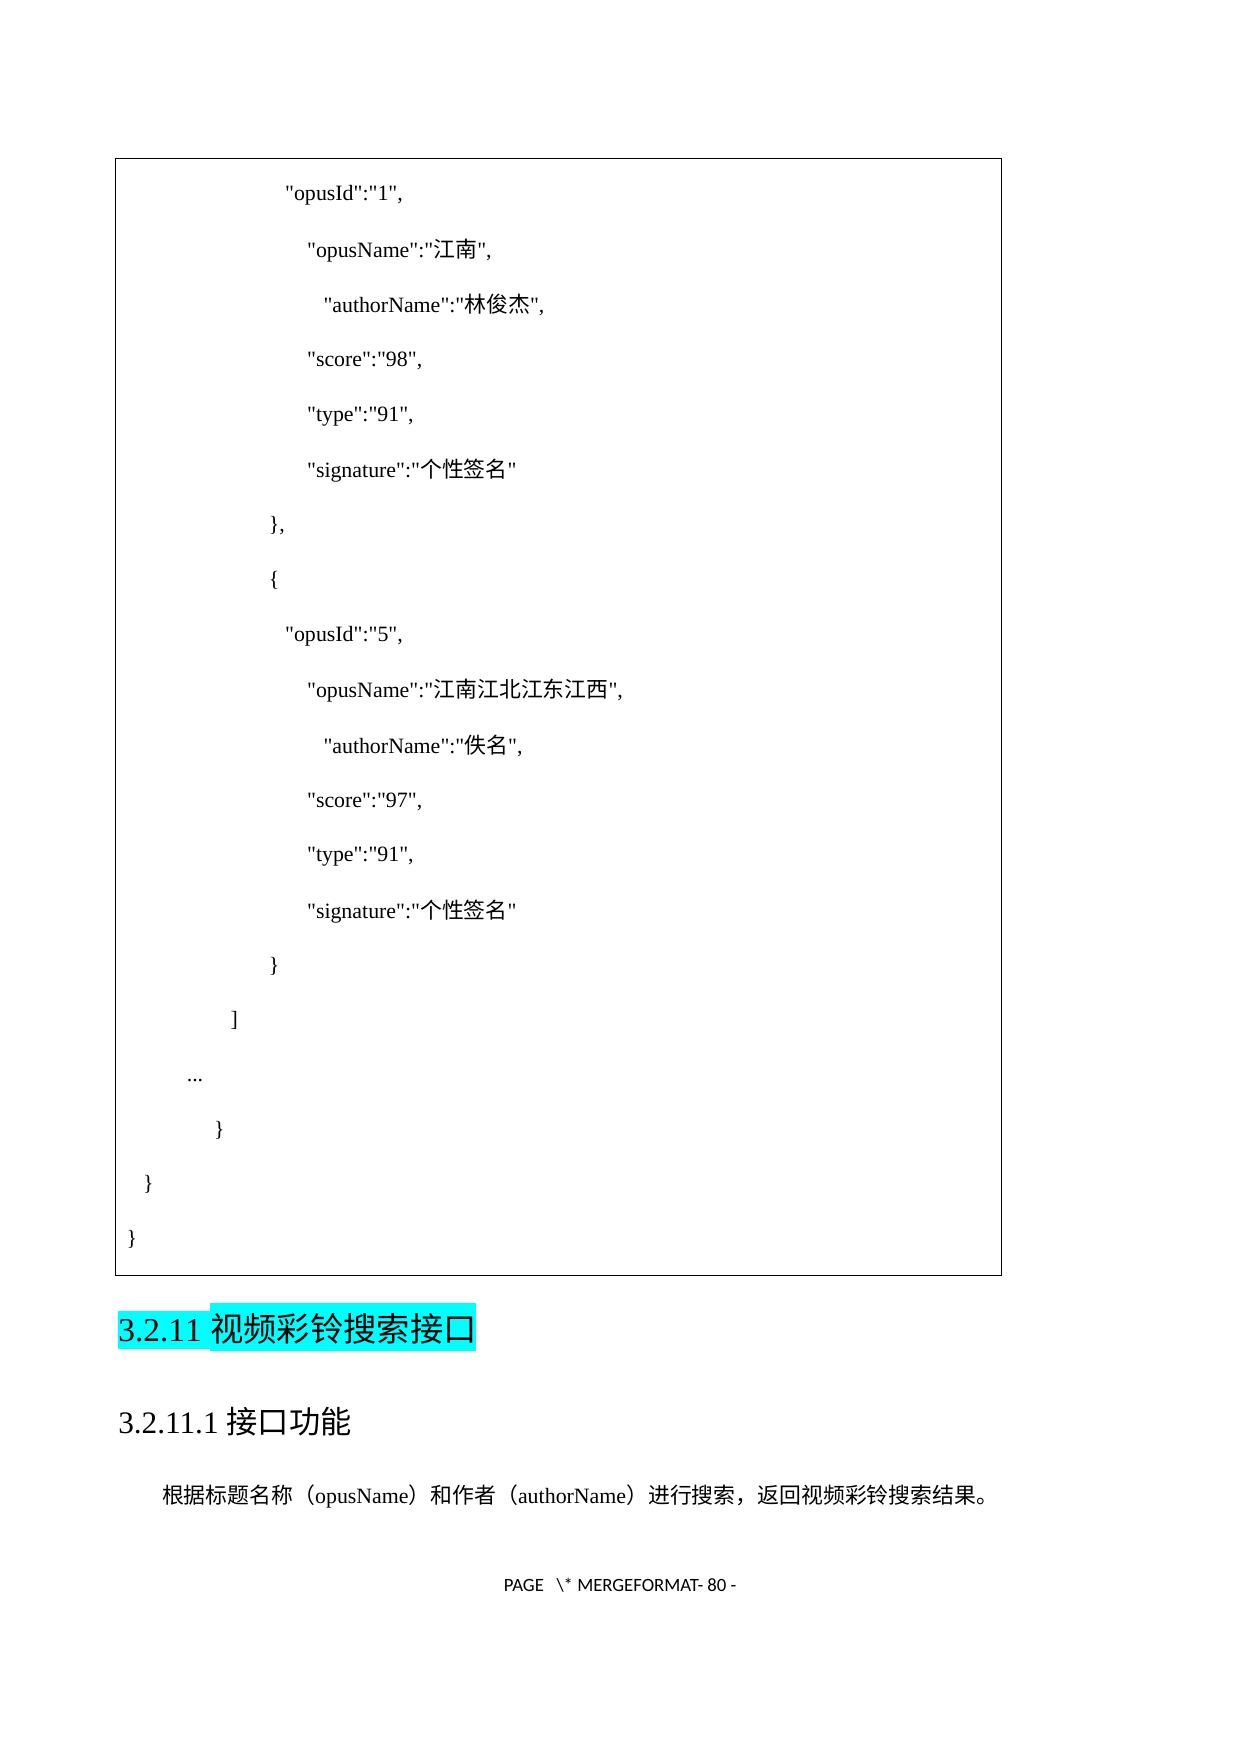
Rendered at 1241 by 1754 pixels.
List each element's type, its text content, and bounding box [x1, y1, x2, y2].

subtitle 视频彩铃搜索接口 [118, 1293, 1122, 1361]
subtitle 接口功能 [118, 1385, 1122, 1453]
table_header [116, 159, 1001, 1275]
text 根据标题名称（opusName）和作者（authorName）进行搜索，返回视频彩铃搜索结果。 [118, 1477, 1122, 1511]
